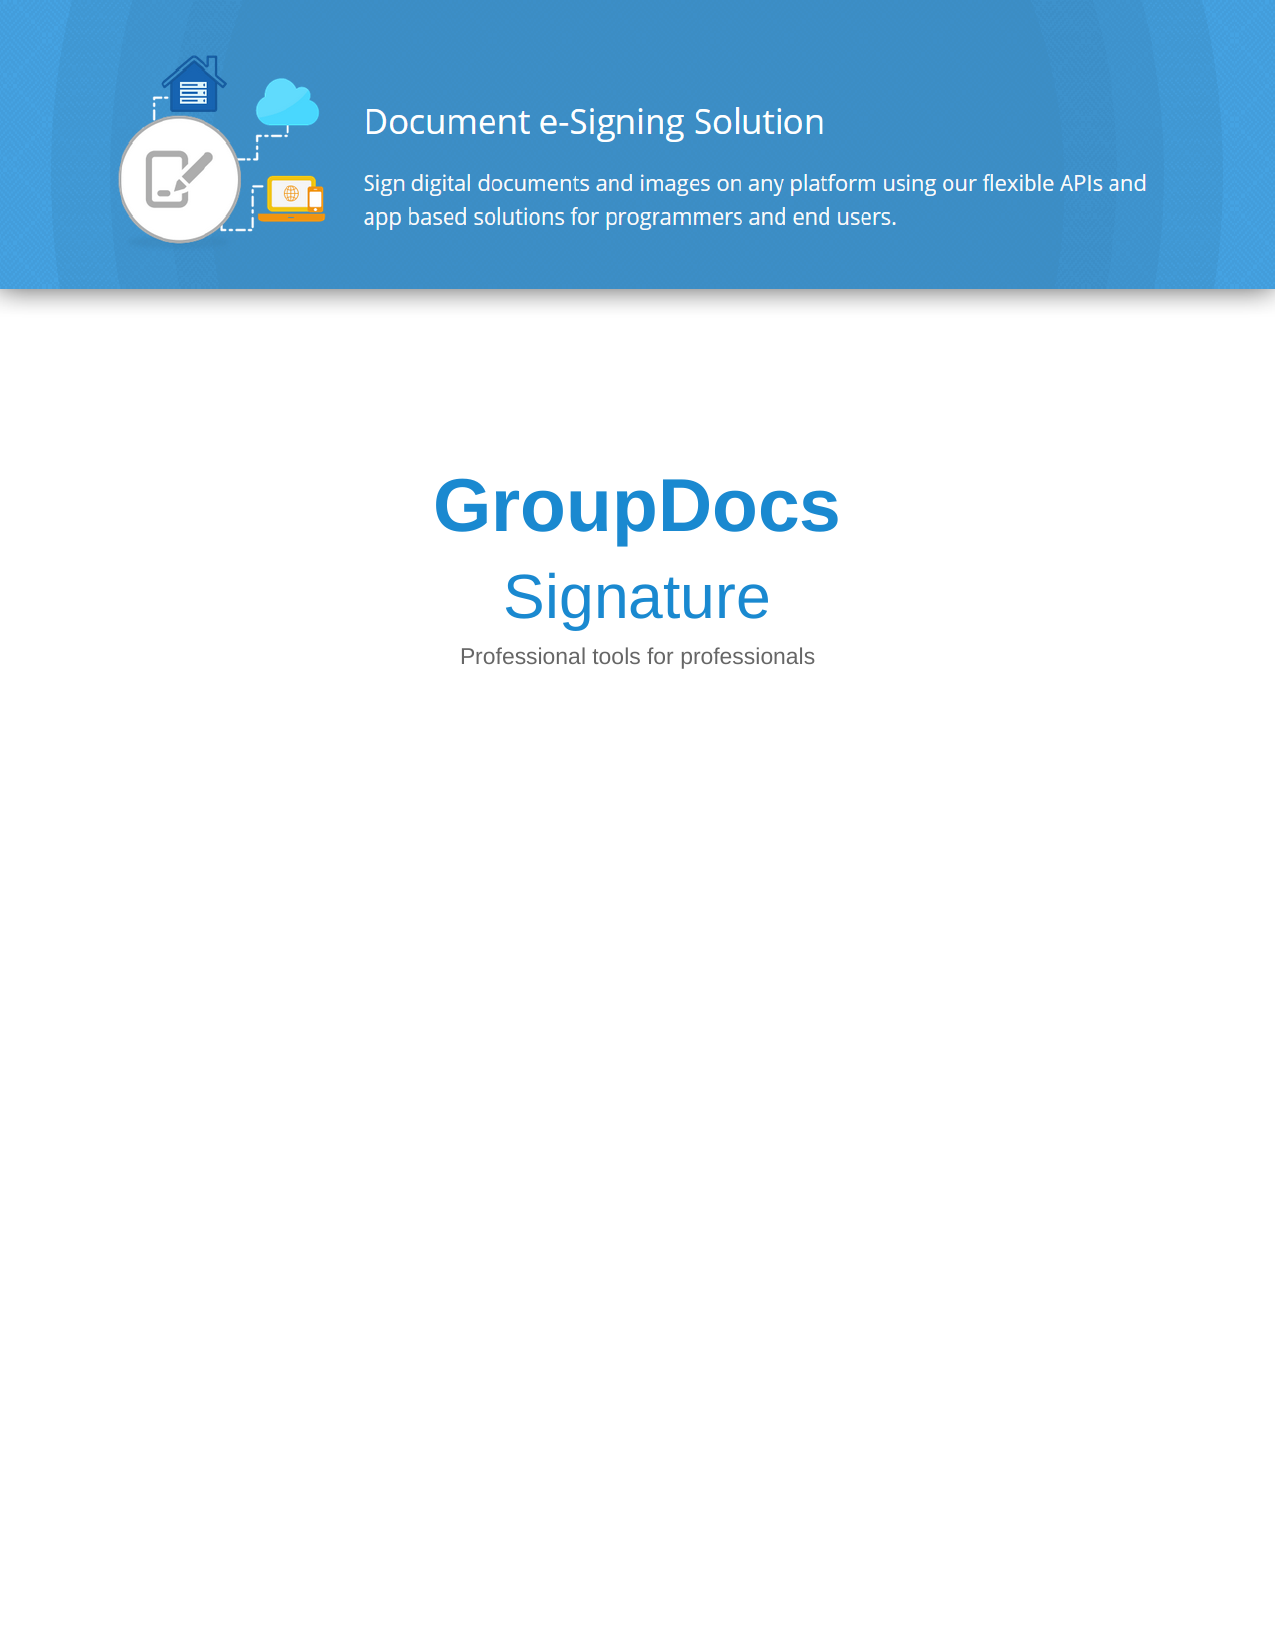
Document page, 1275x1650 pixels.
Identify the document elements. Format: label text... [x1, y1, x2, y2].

text GroupDocs [150, 461, 1125, 547]
text Professional tools for professionals [150, 643, 1125, 669]
text Signature [150, 560, 1125, 632]
picture [0, 0, 1275, 289]
